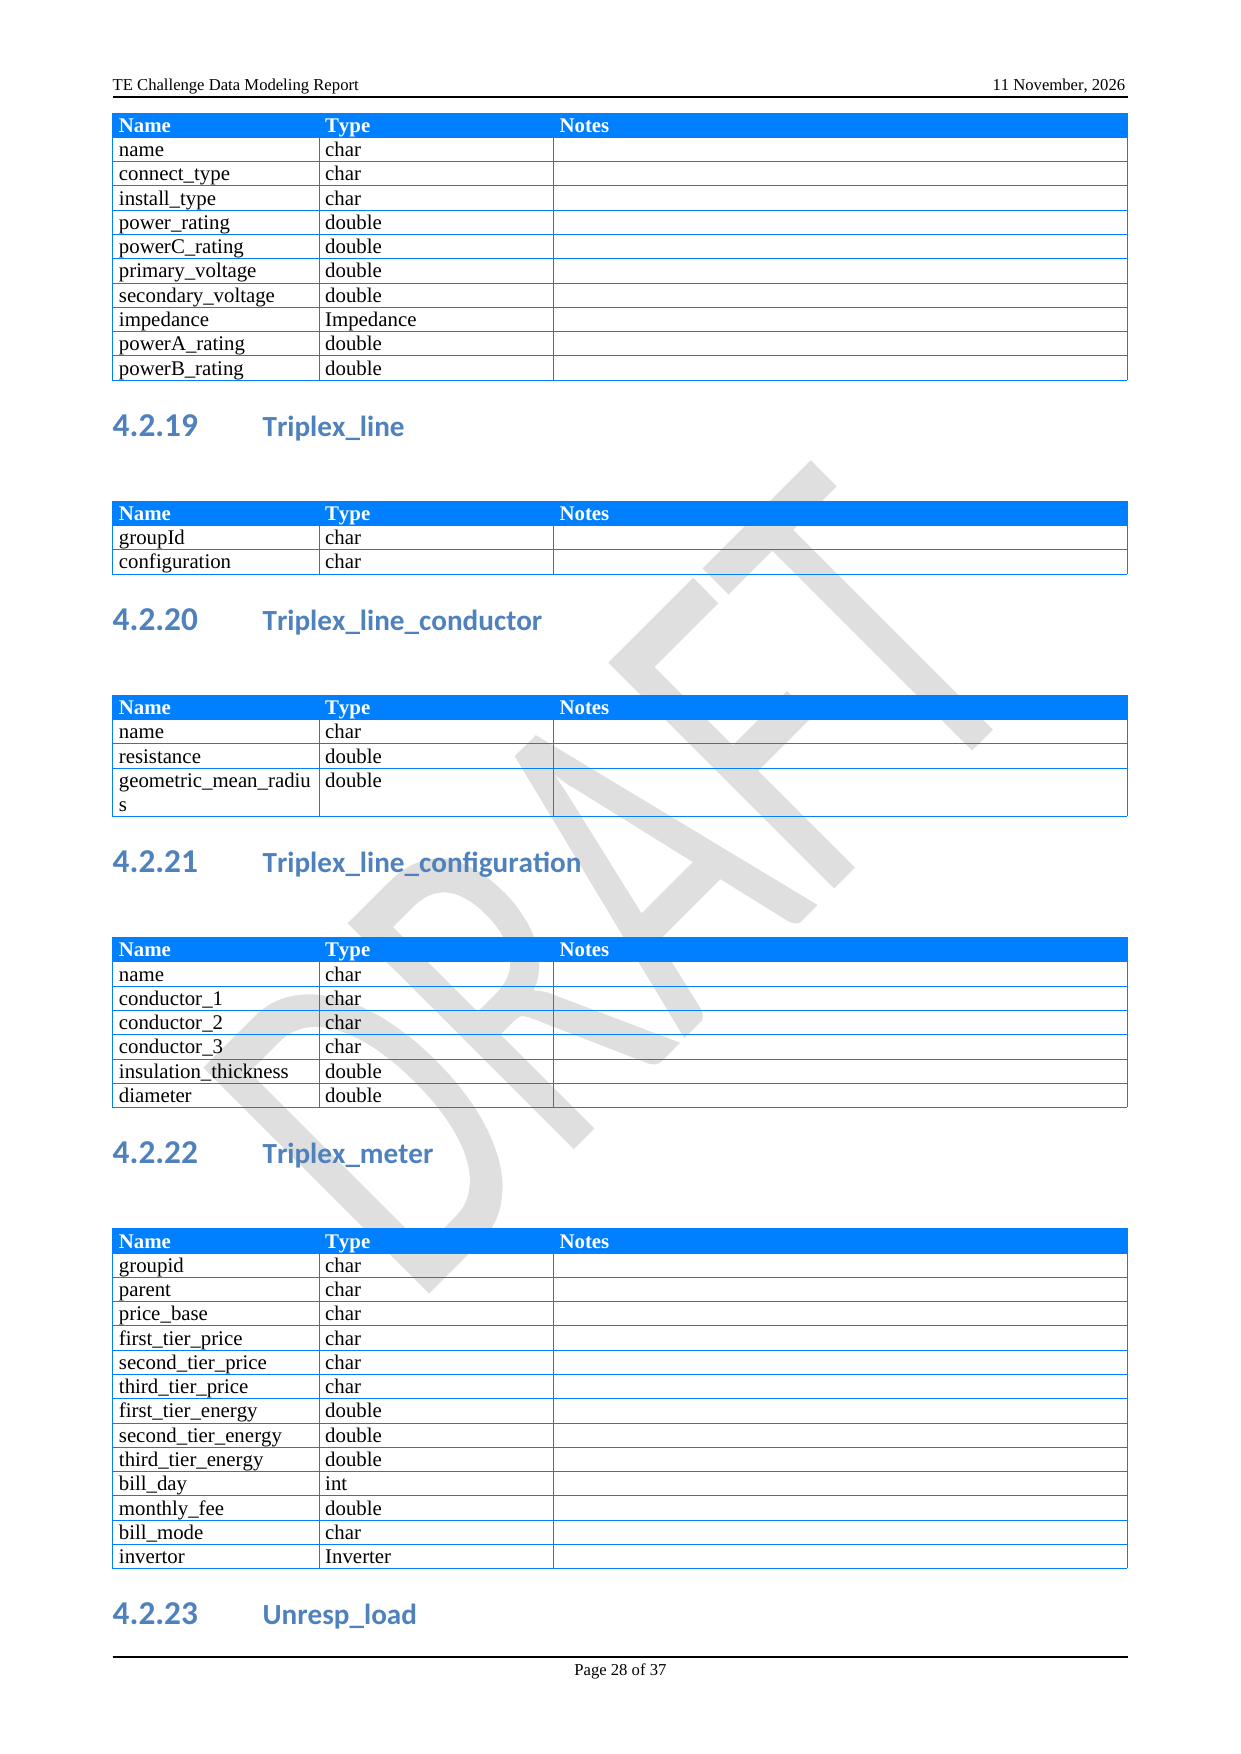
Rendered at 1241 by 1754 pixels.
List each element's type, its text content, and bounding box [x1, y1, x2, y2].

table_cell name [113, 962, 319, 986]
table_header Type [320, 696, 553, 719]
table_cell char [320, 1278, 553, 1301]
table_cell [554, 284, 1127, 307]
table_cell power_rating [113, 211, 319, 234]
table_cell primary_voltage [113, 259, 319, 282]
table_cell [554, 769, 1127, 816]
table_cell double [320, 259, 553, 282]
table_cell [554, 1326, 1127, 1350]
table_cell Inverter [320, 1545, 553, 1568]
table_cell [554, 1496, 1127, 1519]
table_cell [554, 186, 1127, 209]
table_cell first_tier_price [113, 1326, 319, 1350]
table_cell Impedance [320, 308, 553, 331]
table_cell char [320, 550, 553, 573]
table_cell connect_type [113, 162, 319, 185]
table_cell geometric_mean_radius [113, 769, 319, 816]
table_cell diameter [113, 1084, 319, 1107]
table_cell secondary_voltage [113, 284, 319, 307]
table_cell [554, 1084, 1127, 1107]
table_header Notes [554, 1229, 1127, 1253]
table_header Type [320, 502, 553, 525]
table_cell powerB_rating [113, 356, 319, 379]
table_cell char [320, 1011, 553, 1034]
table_cell char [320, 526, 553, 549]
table_cell third_tier_price [113, 1375, 319, 1398]
table_cell char [320, 720, 553, 743]
table_cell [554, 1545, 1127, 1568]
subtitle Triplex_meter [112, 1131, 1128, 1172]
table_cell [554, 744, 1127, 768]
table_cell [554, 1472, 1127, 1495]
table_cell bill_day [113, 1472, 319, 1495]
table_cell groupid [113, 1254, 319, 1277]
table_cell [554, 138, 1127, 161]
table_cell char [320, 162, 553, 185]
table_cell [554, 211, 1127, 234]
table_cell conductor_2 [113, 1011, 319, 1034]
table_header Notes [554, 696, 1127, 719]
table_cell monthly_fee [113, 1496, 319, 1519]
table_cell [554, 1254, 1127, 1277]
table_cell double [320, 284, 553, 307]
subtitle Triplex_line [112, 404, 1128, 444]
table_header Name [113, 1229, 319, 1253]
table_cell [554, 720, 1127, 743]
table_cell double [320, 356, 553, 379]
table_header Type [320, 1229, 553, 1253]
table_cell double [320, 744, 553, 768]
table_cell double [320, 1399, 553, 1422]
table_cell char [320, 1035, 553, 1058]
subtitle Triplex_line_conductor [112, 598, 1128, 638]
table_cell int [320, 1472, 553, 1495]
table_cell resistance [113, 744, 319, 768]
table_cell parent [113, 1278, 319, 1301]
table_cell double [320, 235, 553, 258]
table_cell double [320, 332, 553, 355]
table_header Name [113, 696, 319, 719]
table_cell char [320, 1375, 553, 1398]
table_cell powerC_rating [113, 235, 319, 258]
table_cell [554, 1521, 1127, 1544]
table_cell [554, 308, 1127, 331]
table_cell [554, 162, 1127, 185]
table_cell [554, 1351, 1127, 1374]
table_cell [554, 356, 1127, 379]
table_cell insulation_thickness [113, 1060, 319, 1083]
table_cell bill_mode [113, 1521, 319, 1544]
table_header Name [113, 502, 319, 525]
table_cell first_tier_energy [113, 1399, 319, 1422]
table_header Name [113, 114, 319, 137]
table_cell name [113, 138, 319, 161]
table_cell char [320, 987, 553, 1010]
table_cell [554, 235, 1127, 258]
table_cell groupId [113, 526, 319, 549]
table_cell char [320, 1326, 553, 1350]
table_cell invertor [113, 1545, 319, 1568]
table_cell [554, 1011, 1127, 1034]
table_cell price_base [113, 1302, 319, 1325]
table_cell install_type [113, 186, 319, 209]
subtitle Unresp_load [112, 1592, 1128, 1633]
table_header Name [113, 938, 319, 961]
table_cell char [320, 138, 553, 161]
table_cell [554, 1424, 1127, 1447]
table_cell [554, 1375, 1127, 1398]
table_cell [554, 526, 1127, 549]
table_cell third_tier_energy [113, 1448, 319, 1471]
table_cell name [113, 720, 319, 743]
table_cell double [320, 1424, 553, 1447]
table_cell double [320, 211, 553, 234]
table_cell [554, 332, 1127, 355]
table_cell [554, 1302, 1127, 1325]
table_cell char [320, 962, 553, 986]
table_cell [554, 550, 1127, 573]
table_cell char [320, 1254, 553, 1277]
table_cell [554, 259, 1127, 282]
table_cell [554, 1035, 1127, 1058]
table_header Type [320, 114, 553, 137]
table_cell [554, 1448, 1127, 1471]
table_cell double [320, 1448, 553, 1471]
table_header Notes [554, 938, 1127, 961]
table_cell double [320, 1496, 553, 1519]
table_cell char [320, 1351, 553, 1374]
table_cell second_tier_energy [113, 1424, 319, 1447]
subtitle Triplex_line_configuration [112, 840, 1128, 881]
table_cell powerA_rating [113, 332, 319, 355]
table_cell char [320, 186, 553, 209]
table_cell double [320, 1084, 553, 1107]
table_cell conductor_3 [113, 1035, 319, 1058]
table_header Notes [554, 114, 1127, 137]
table_cell char [320, 1521, 553, 1544]
table_cell double [320, 1060, 553, 1083]
table_cell impedance [113, 308, 319, 331]
table_cell [554, 987, 1127, 1010]
table_cell [554, 1278, 1127, 1301]
table_header Notes [554, 502, 1127, 525]
table_cell char [320, 1302, 553, 1325]
table_cell [554, 1060, 1127, 1083]
table_cell double [320, 769, 553, 816]
table_header Type [320, 938, 553, 961]
table_cell [554, 962, 1127, 986]
table_cell configuration [113, 550, 319, 573]
table_cell conductor_1 [113, 987, 319, 1010]
table_cell second_tier_price [113, 1351, 319, 1374]
table_cell [554, 1399, 1127, 1422]
